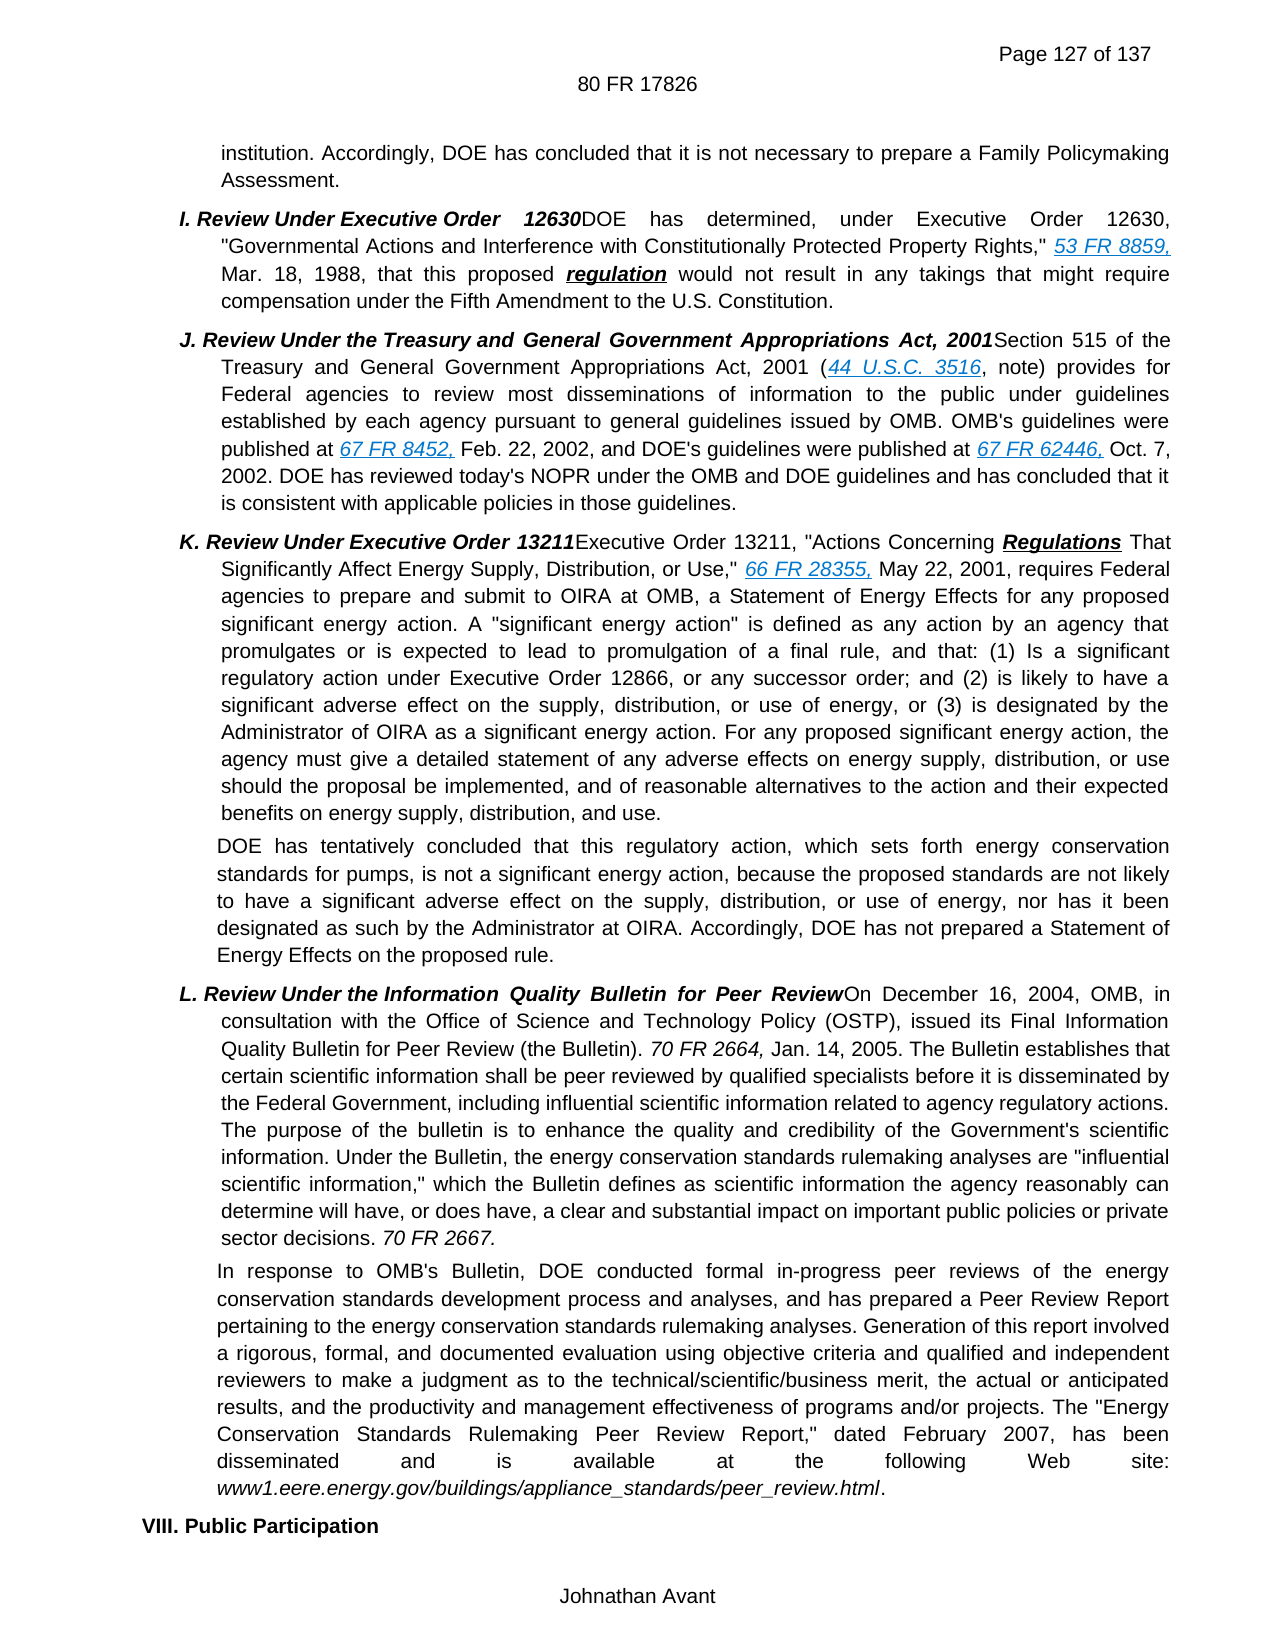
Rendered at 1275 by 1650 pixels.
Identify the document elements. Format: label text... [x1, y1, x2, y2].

list r 13211Executive Order 13211, "Actions Concerning Regulations That Significantly Affect Energy Supply, Distribution, or Use," 66 FR 28355, May 22, 2001, requires Federal agencies to prepare and submit to OIRA at OMB, a Statement of Energy Effects for any proposed significant energy action. A "significant energy action" is defined as any action by an agency that promulgates or is expected to lead to promulgation of a final rule, and that: (1) Is a significant regulatory action under Executive Order 12866, or any successor order; and (2) is likely to have a significant adverse effect on the supply, distribution, or use of energy, or (3) is designated by the Administrator of OIRA as a significant energy action. For any proposed significant energy action, the agency must give a detailed statement of any adverse effects on energy supply, distribution, or use should the proposal be implemented, and of reasonable alternatives to the action and their expected benefits on energy supply, distribution, and use. [179, 527, 1171, 825]
text In response to OMB's Bulletin, DOE conducted formal in-progress peer reviews of the energy conservation standards development process and analyses, and has prepared a Peer Review Report pertaining to the energy conservation standards rulemaking analyses. Generation of this report involved a rigorous, formal, and documented evaluation using objective criteria and qualified and independent reviewers to make a judgment as to the technical/scientific/business merit, the actual or anticipated results, and the productivity and management effectiveness of programs and/or projects. The "Energy Conservation Standards Rulemaking Peer Review Report," dated February 2007, has been disseminated and is available at the following Web site: www1.eere.energy.gov/buildings/appliance_standards/peer_review.html. [217, 1256, 1171, 1500]
list r 12630DOE has determined, under Executive Order 12630, "Governmental Actions and Interference with Constitutionally Protected Property Rights," 53 FR 8859, Mar. 18, 1988, that this proposed regulation would not result in any takings that might require compensation under the Fifth Amendment to the U.S. Constitution. [179, 204, 1171, 312]
text DOE has tentatively concluded that this regulatory action, which sets forth energy conservation standards for pumps, is not a significant energy action, because the proposed standards are not likely to have a significant adverse effect on the supply, distribution, or use of energy, nor has it been designated as such by the Administrator at OIRA. Accordingly, DOE has not prepared a Statement of Energy Effects on the proposed rule. [217, 831, 1171, 967]
list n Quality Bulletin for Peer ReviewOn December 16, 2004, OMB, in consultation with the Office of Science and Technology Policy (OSTP), issued its Final Information Quality Bulletin for Peer Review (the Bulletin). 70 FR 2664, Jan. 14, 2005. The Bulletin establishes that certain scientific information shall be peer reviewed by qualified specialists before it is disseminated by the Federal Government, including influential scientific information related to agency regulatory actions. The purpose of the bulletin is to enhance the quality and credibility of the Government's scientific information. Under the Bulletin, the energy conservation standards rulemaking analyses are "influential scientific information," which the Bulletin defines as scientific information the agency reasonably can determine will have, or does have, a clear and substantial impact on important public policies or private sector decisions. 70 FR 2667. [179, 979, 1171, 1250]
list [179, 137, 1171, 192]
list nd General Government Appropriations Act, 2001Section 515 of the Treasury and General Government Appropriations Act, 2001 (44 U.S.C. 3516, note) provides for Federal agencies to review most disseminations of information to the public under guidelines established by each agency pursuant to general guidelines issued by OMB. OMB's guidelines were published at 67 FR 8452, Feb. 22, 2002, and DOE's guidelines were published at 67 FR 62446, Oct. 7, 2002. DOE has reviewed today's NOPR under the OMB and DOE guidelines and has concluded that it is consistent with applicable policies in those guidelines. [179, 325, 1171, 514]
